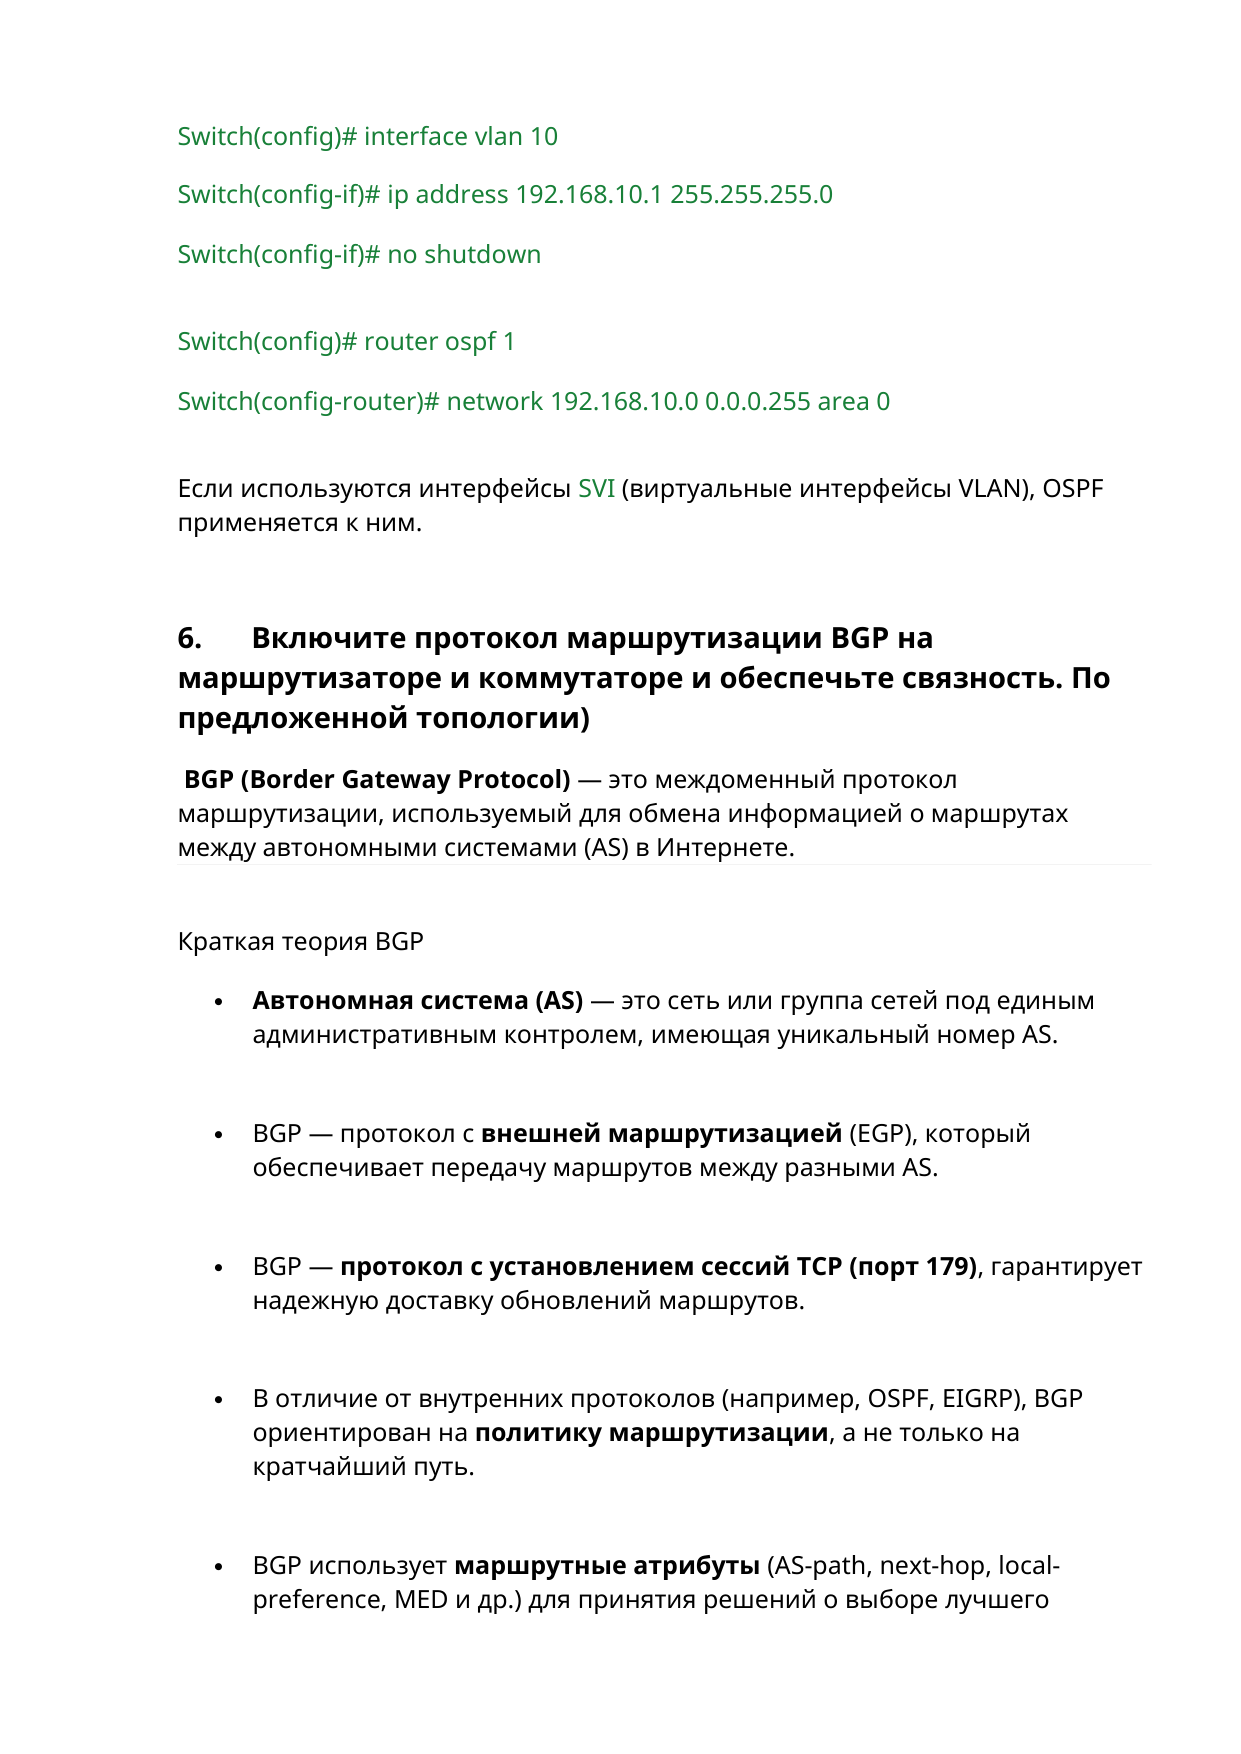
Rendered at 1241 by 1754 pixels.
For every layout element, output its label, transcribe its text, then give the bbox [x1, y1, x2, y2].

text Switch(config)# router ospf 1 [177, 324, 1152, 358]
text Если используются интерфейсы SVI (виртуальные интерфейсы VLAN), OSPF применяется к ним. [177, 471, 1152, 539]
list В отличие от внутренних протоколов (например, OSPF, EIGRP), BGP ориентирован на политику маршрутизации, а не только на кратчайший путь. [215, 1381, 1152, 1548]
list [215, 1548, 1152, 1616]
text Switch(config)# interface vlan 10 [177, 118, 1152, 152]
text Краткая теория BGP [177, 924, 1152, 958]
list BGP — протокол с внешней маршрутизацией (EGP), который обеспечивает передачу маршрутов между разными AS. [215, 1116, 1152, 1248]
text 6. Включите протокол маршрутизации BGP на маршрутизаторе и коммутаторе и обеспечьте связность. По предложенной топологии) [177, 618, 1152, 737]
text Switch(config-if)# ip address 192.168.10.1 255.255.255.0 [177, 177, 1152, 211]
list BGP — протокол с установлением сессий TCP (порт 179), гарантирует надежную доставку обновлений маршрутов. [215, 1248, 1152, 1381]
list Автономная система (AS) — это сеть или группа сетей под единым административным контролем, имеющая уникальный номер AS. [215, 983, 1152, 1116]
text Switch(config-router)# network 192.168.10.0 0.0.0.255 area 0 [177, 383, 1152, 417]
text Switch(config-if)# no shutdown [177, 236, 1152, 270]
text BGP (Border Gateway Protocol) — это междоменный протокол маршрутизации, используемый для обмена информацией о маршрутах между автономными системами (AS) в Интернете. [177, 762, 1152, 864]
